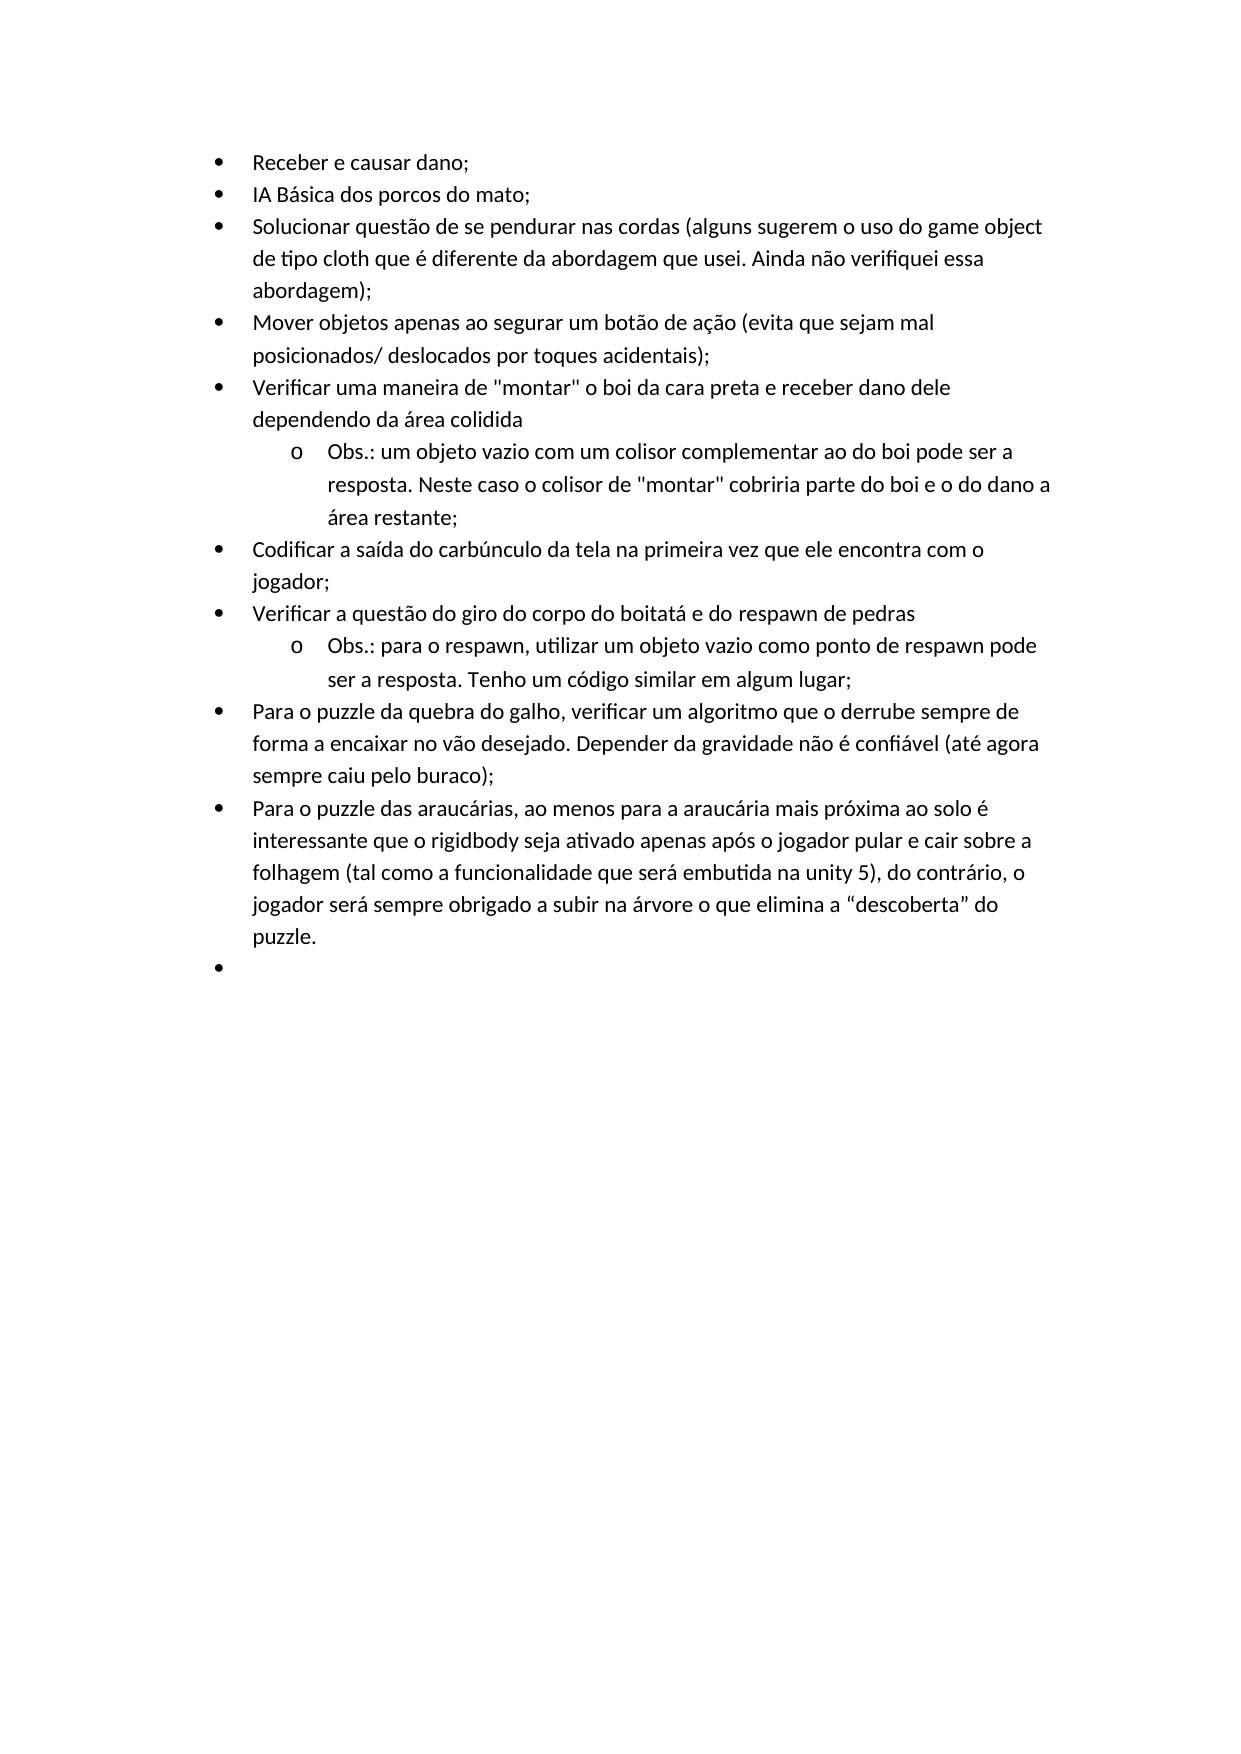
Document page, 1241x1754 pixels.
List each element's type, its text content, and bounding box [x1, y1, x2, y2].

list IA Básica dos porcos do mato; [215, 180, 1063, 208]
list Mover objetos apenas ao segurar um botão de ação (evita que sejam mal posicionados/ deslocados por toques acidentais); [215, 308, 1063, 369]
list Obs.: um objeto vazio com um colisor complementar ao do boi pode ser a resposta. Neste caso o colisor de "montar" cobriria parte do boi e o do dano a área restante; [290, 437, 1063, 531]
list Para o puzzle das araucárias, ao menos para a araucária mais próxima ao solo é interessante que o rigidbody seja ativado apenas após o jogador pular e cair sobre a folhagem (tal como a funcionalidade que será embutida na unity 5), do contrário, o jogador será sempre obrigado a subir na árvore o que elimina a “descoberta” do puzzle. [215, 794, 1063, 950]
list Codificar a saída do carbúnculo da tela na primeira vez que ele encontra com o jogador; [215, 535, 1063, 595]
list Receber e causar dano; [215, 148, 1063, 176]
list Para o puzzle da quebra do galho, verificar um algoritmo que o derrube sempre de forma a encaixar no vão desejado. Depender da gravidade não é confiável (até agora sempre caiu pelo buraco); [215, 697, 1063, 789]
list Verificar a questão do giro do corpo do boitatá e do respawn de pedras [215, 599, 1063, 627]
list Solucionar questão de se pendurar nas cordas (alguns sugerem o uso do game object de tipo cloth que é diferente da abordagem que usei. Ainda não verifiquei essa abordagem); [215, 212, 1063, 304]
list Verificar uma maneira de "montar" o boi da cara preta e receber dano dele dependendo da área colidida [215, 373, 1063, 433]
list Obs.: para o respawn, utilizar um objeto vazio como ponto de respawn pode ser a resposta. Tenho um código similar em algum lugar; [290, 632, 1063, 693]
